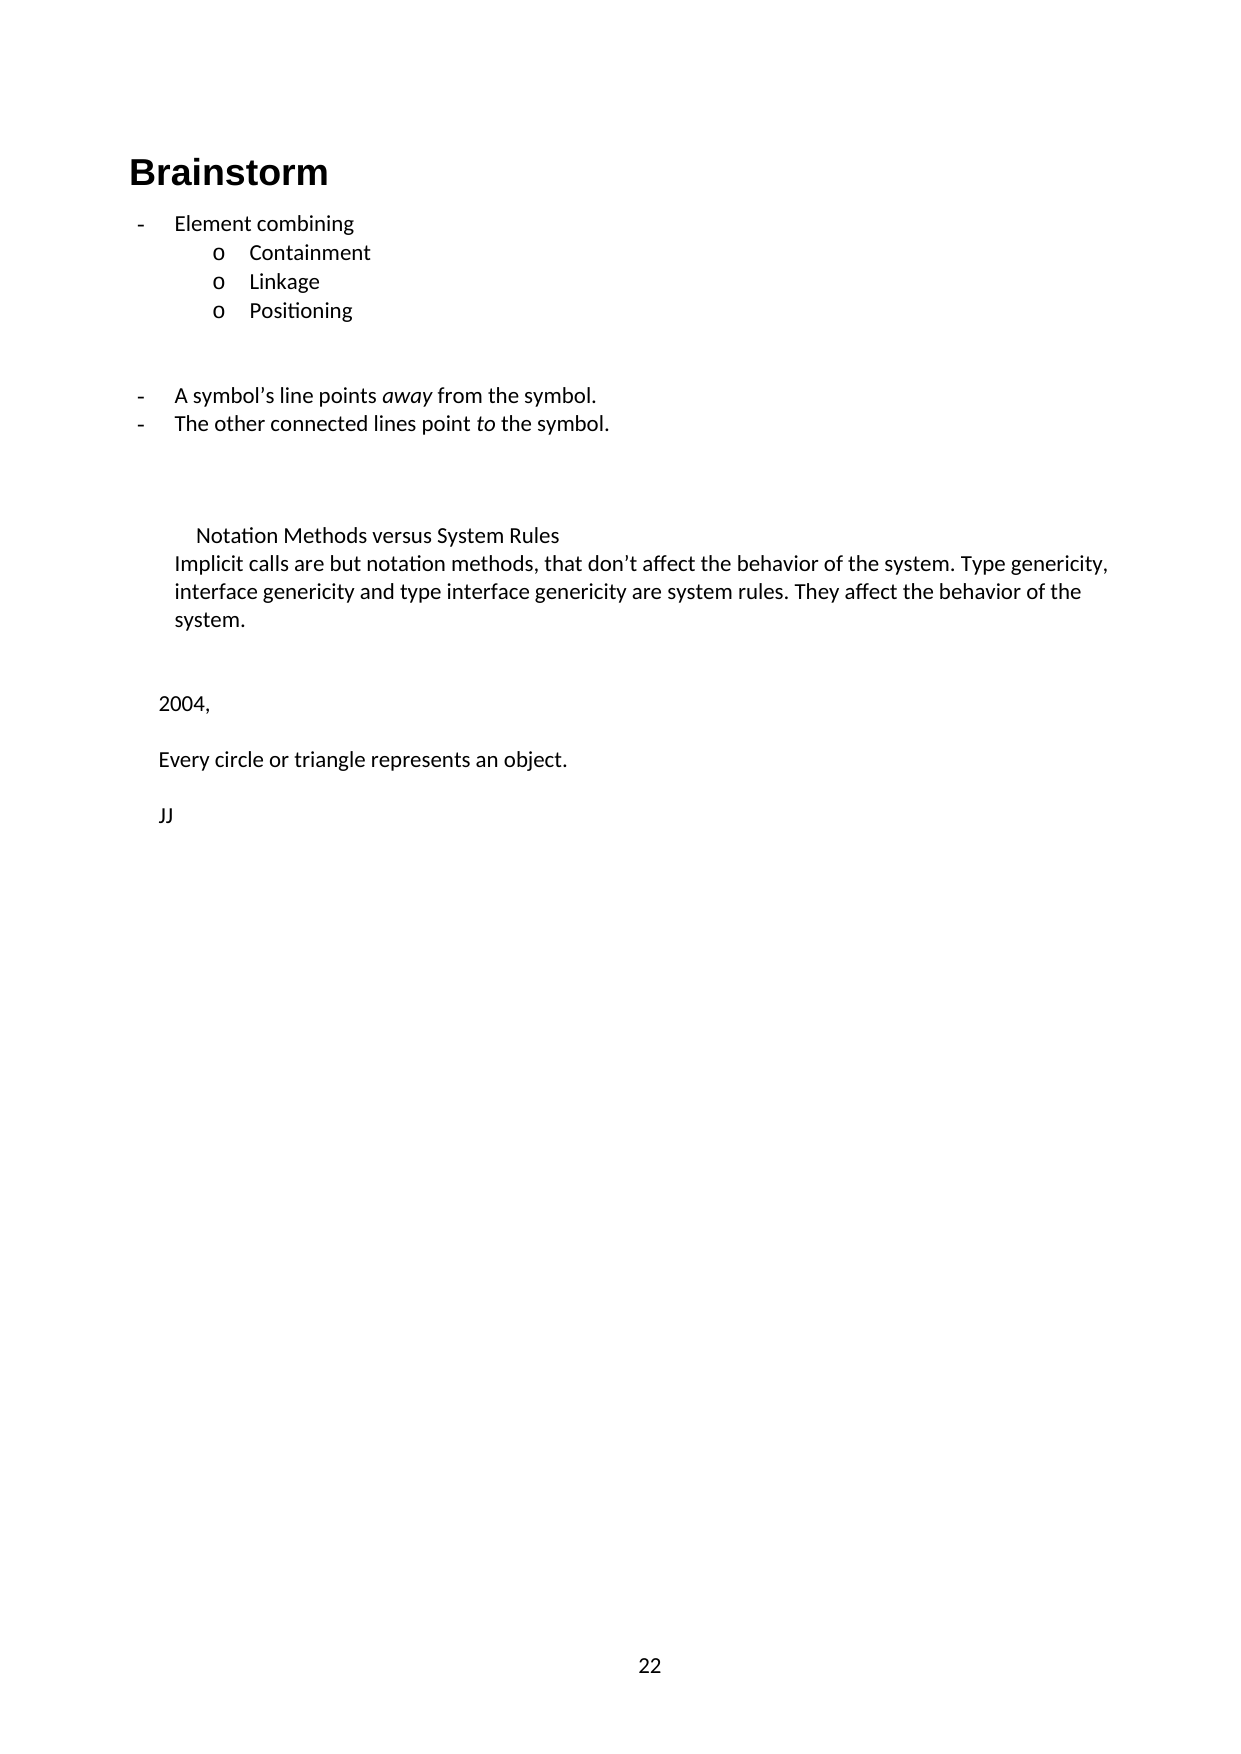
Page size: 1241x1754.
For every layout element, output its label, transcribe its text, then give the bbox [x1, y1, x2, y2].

text 2004, [158, 689, 1141, 717]
list Element combining [137, 209, 1141, 238]
text Notation Methods versus System Rules [158, 521, 1141, 549]
list The other connected lines point to the symbol. [137, 409, 1141, 437]
list Containment [212, 238, 1141, 267]
list Linkage [212, 267, 1141, 296]
list Positioning [212, 296, 1141, 325]
list A symbol’s line points away from the symbol. [137, 381, 1141, 409]
subtitle Brainstorm [129, 150, 1141, 193]
text Every circle or triangle represents an object. [158, 745, 1141, 773]
text JJ [158, 801, 1141, 829]
text Implicit calls are but notation methods, that don’t affect the behavior of the system. Type genericity, interface genericity and type interface genericity are system rules. They affect the behavior of the system. [174, 549, 1141, 633]
